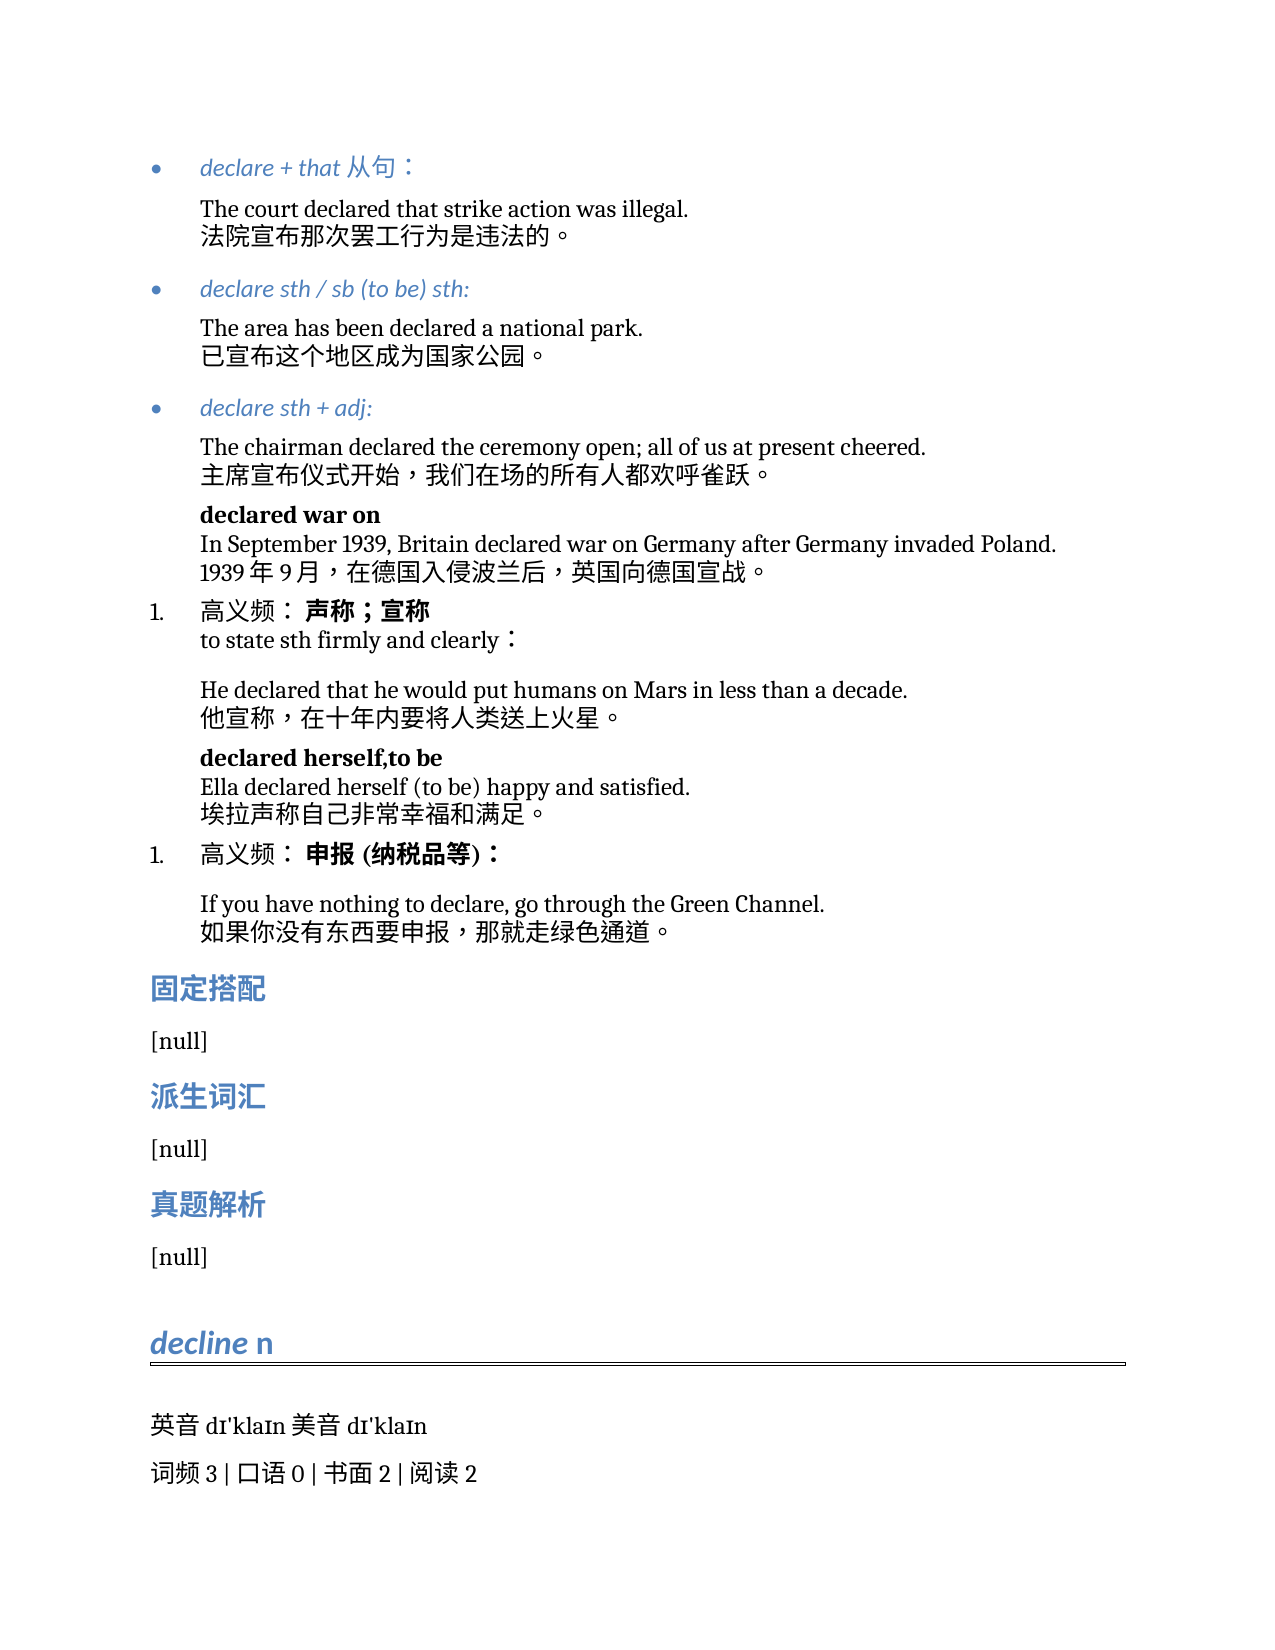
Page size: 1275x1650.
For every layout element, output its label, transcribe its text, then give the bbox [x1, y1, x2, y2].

text 词频 3 | 口语 0 | 书面 2 | 阅读 2 [150, 1459, 1125, 1488]
text [null] [150, 1027, 1125, 1056]
text 英音 dɪ'klaɪn 美音 dɪ'klaɪn [150, 1412, 1125, 1441]
text [null] [150, 1243, 1125, 1272]
text The area has been declared a national park. 已宣布这个地区成为国家公园。 [200, 314, 1075, 371]
text He declared that he would put humans on Mars in less than a decade. 他宣称，在十年内要将人类送上火星。 [200, 676, 1075, 733]
text The court declared that strike action was illegal. 法院宣布那次罢工行为是违法的。 [200, 194, 1075, 252]
list 高义频： 申报 (纳税品等)： [150, 841, 1125, 869]
subtitle 派生词汇 [150, 1076, 1125, 1116]
subtitle 固定搭配 [150, 968, 1125, 1008]
subtitle declare sth / sb (to be) sth: [150, 273, 1125, 303]
list 高义频： 声称；宣称 to state sth firmly and clearly： [150, 598, 1125, 655]
text declared war on In September 1939, Britain declared war on Germany after Germany invaded Poland. 1939年9月，在德国入侵波兰后，英国向德国宣战。 [200, 501, 1075, 587]
subtitle 真题解析 [150, 1184, 1125, 1224]
subtitle declare sth + adj: [150, 392, 1125, 423]
text If you have nothing to declare, go through the Green Channel. 如果你没有东西要申报，那就走绿色通道。 [200, 890, 1075, 948]
subtitle decline n [150, 1322, 1125, 1362]
text declared herself,to be Ella declared herself (to be) happy and satisfied. 埃拉声称自己非常幸福和满足。 [200, 744, 1075, 830]
subtitle declare + that 从句： [150, 150, 1125, 184]
text [null] [150, 1135, 1125, 1164]
text The chairman declared the ceremony open; all of us at present cheered. 主席宣布仪式开始，我们在场的所有人都欢呼雀跃。 [200, 433, 1075, 491]
